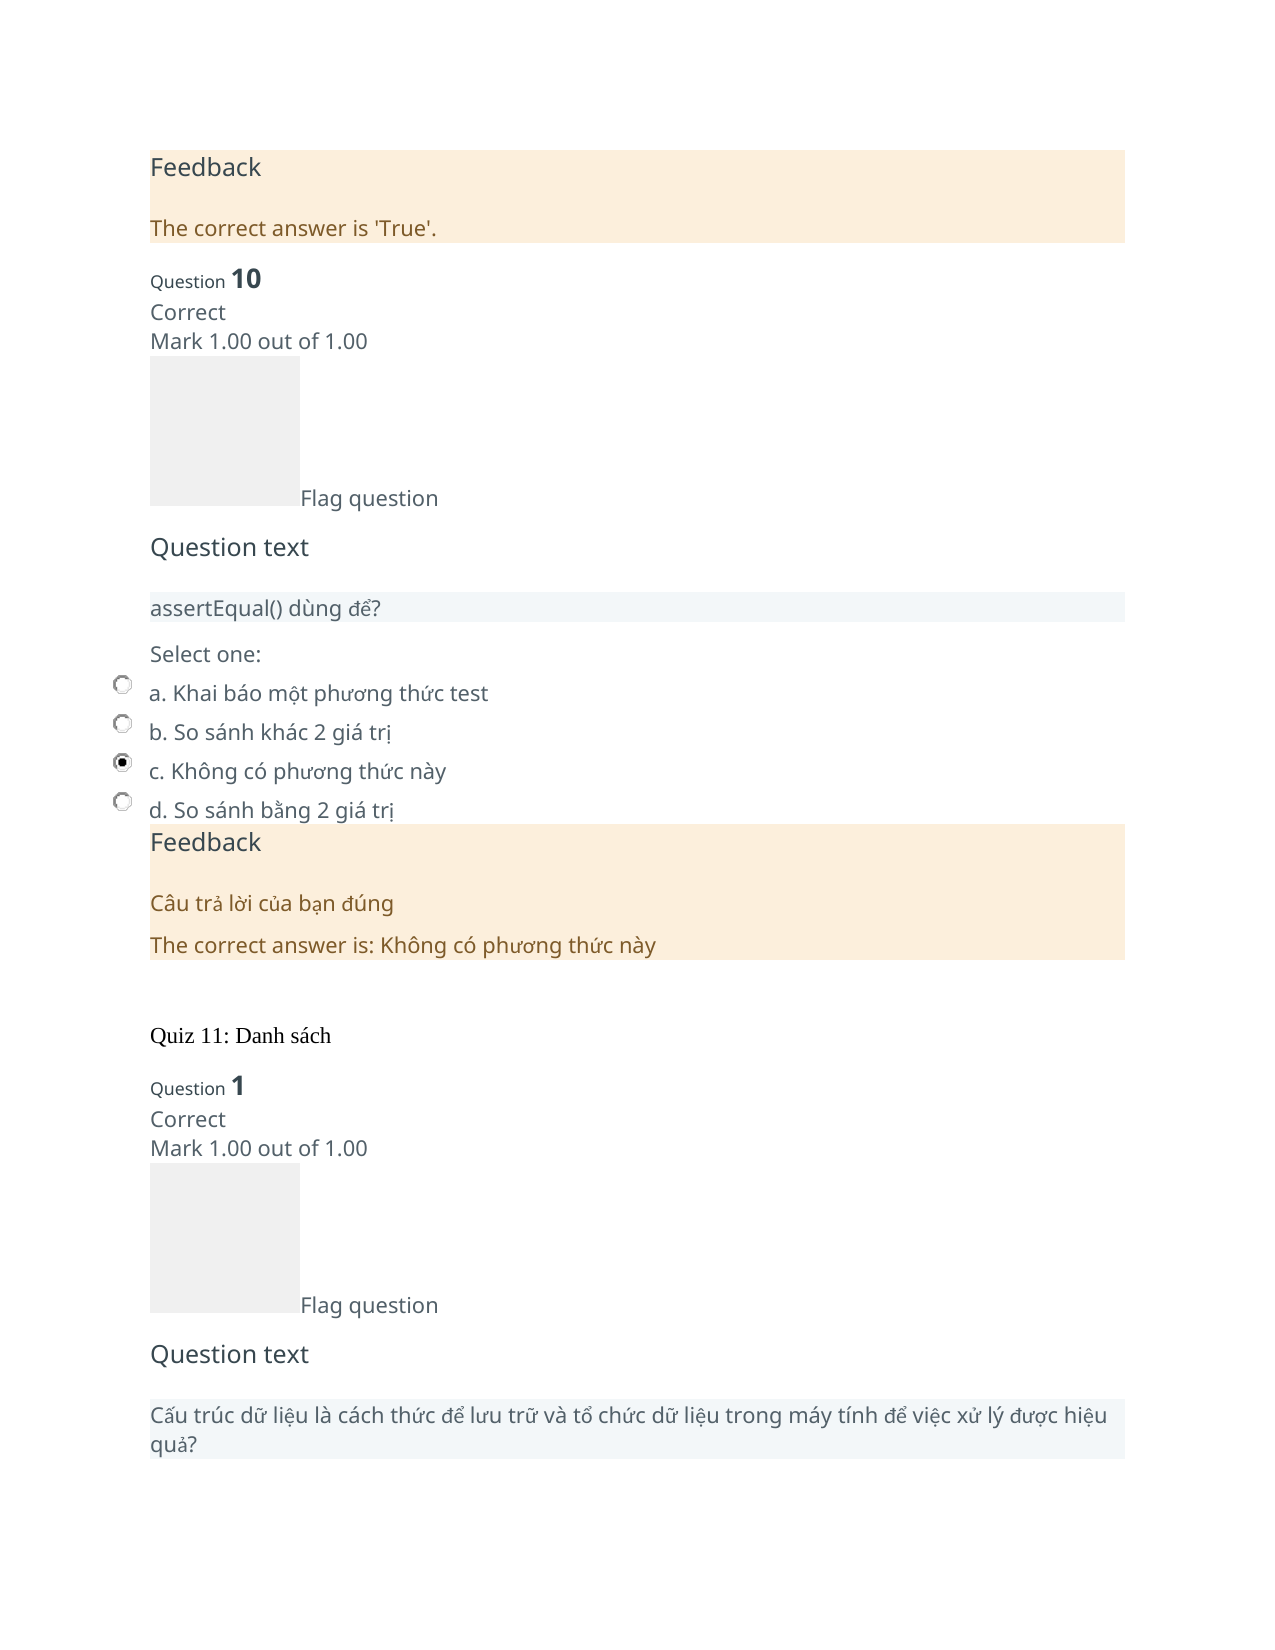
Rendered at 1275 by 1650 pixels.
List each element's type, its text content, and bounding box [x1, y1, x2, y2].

text Correct [150, 297, 1125, 326]
text Flag question [150, 1163, 1125, 1320]
text Question text [150, 1336, 1125, 1370]
text Question text [150, 529, 1125, 563]
text Select one: [150, 639, 1125, 669]
text a. Khai báo một phương thức test [111, 669, 1125, 708]
text d. So sánh bằng 2 giá trị [111, 786, 1125, 824]
text Cấu trúc dữ liệu là cách thức để lưu trữ và tổ chức dữ liệu trong máy tính để việc xử lý được hiệu quả? [150, 1399, 1125, 1459]
text Mark 1.00 out of 1.00 [150, 326, 1125, 356]
text The correct answer is 'True'. [150, 213, 1125, 243]
text Feedback [150, 824, 1125, 859]
text Mark 1.00 out of 1.00 [150, 1133, 1125, 1163]
text c. Không có phương thức này [111, 747, 1125, 786]
text Feedback [150, 150, 1125, 184]
text Câu trả lời của bạn đúng [150, 888, 1125, 918]
text Quiz 11: Danh sách [150, 1022, 1125, 1048]
text Flag question [150, 356, 1125, 513]
text b. So sánh khác 2 giá trị [111, 708, 1125, 747]
text Question 1 [150, 1067, 1125, 1104]
text Correct [150, 1104, 1125, 1133]
text Question 10 [150, 260, 1125, 297]
text The correct answer is: Không có phương thức này [150, 930, 1125, 960]
text assertEqual() dùng để? [150, 592, 1125, 622]
